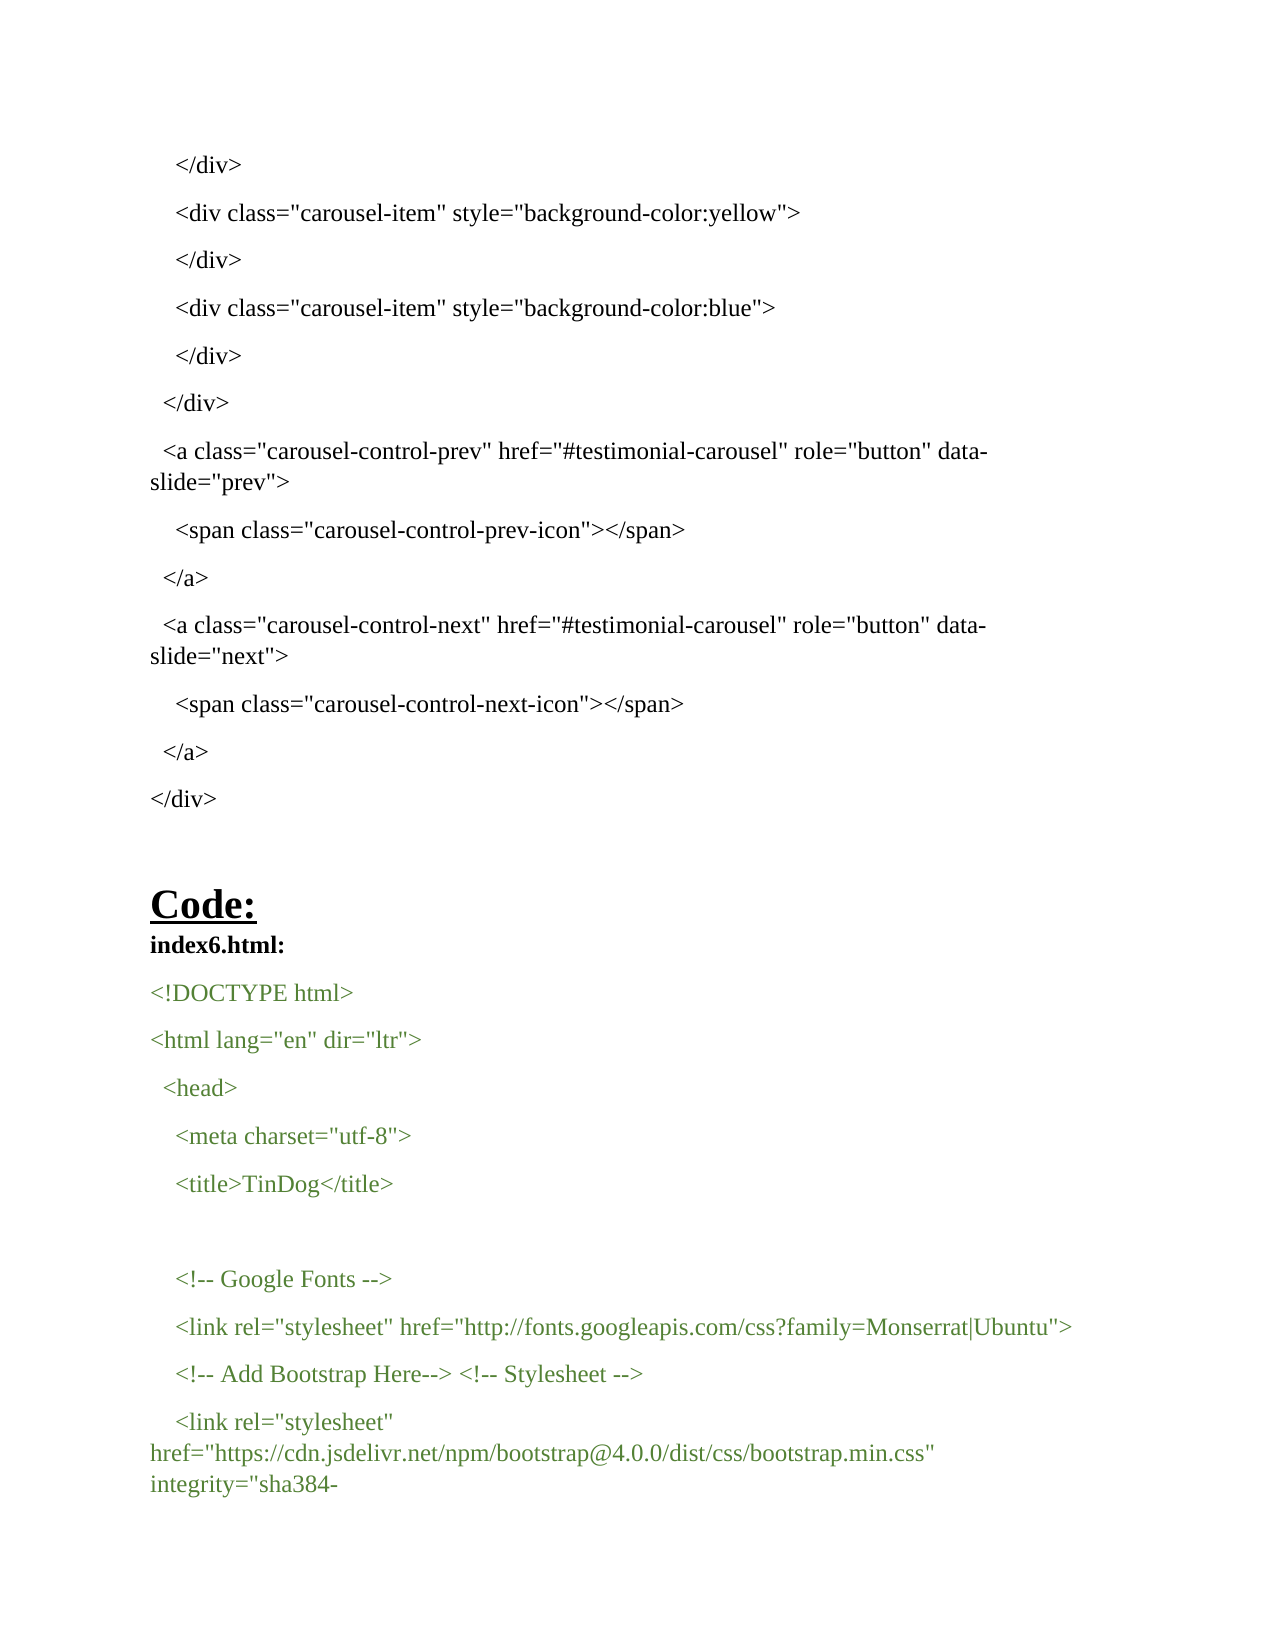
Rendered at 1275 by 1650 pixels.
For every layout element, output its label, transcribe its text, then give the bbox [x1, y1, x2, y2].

text <link rel="stylesheet" href="http://fonts.googleapis.com/css?family=Monserrat|Ubuntu"> [150, 1312, 1125, 1341]
text <!-- Add Bootstrap Here--> <!-- Stylesheet --> [150, 1359, 1125, 1388]
text <span class="carousel-control-prev-icon"></span> [150, 515, 1125, 544]
text <head> [150, 1073, 1125, 1102]
text <a class="carousel-control-next" href="#testimonial-carousel" role="button" data-slide="next"> [150, 610, 1125, 670]
text <!-- Google Fonts --> [150, 1264, 1125, 1293]
text </div> [150, 341, 1125, 369]
text </div> [150, 784, 1125, 813]
text <!DOCTYPE html> [150, 978, 1125, 1007]
text <span class="carousel-control-next-icon"></span> [150, 689, 1125, 718]
text <title>TinDog</title> [150, 1169, 1125, 1197]
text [150, 1407, 1125, 1498]
text </div> [150, 245, 1125, 274]
text <a class="carousel-control-prev" href="#testimonial-carousel" role="button" data-slide="prev"> [150, 436, 1125, 496]
text </div> [150, 150, 1125, 179]
text </a> [150, 737, 1125, 766]
text Code: index6.html: [150, 880, 1125, 959]
text <html lang="en" dir="ltr"> [150, 1026, 1125, 1054]
text <div class="carousel-item" style="background-color:yellow"> [150, 198, 1125, 226]
text <div class="carousel-item" style="background-color:blue"> [150, 293, 1125, 322]
text </a> [150, 563, 1125, 591]
text </div> [150, 388, 1125, 417]
text <meta charset="utf-8"> [150, 1121, 1125, 1150]
